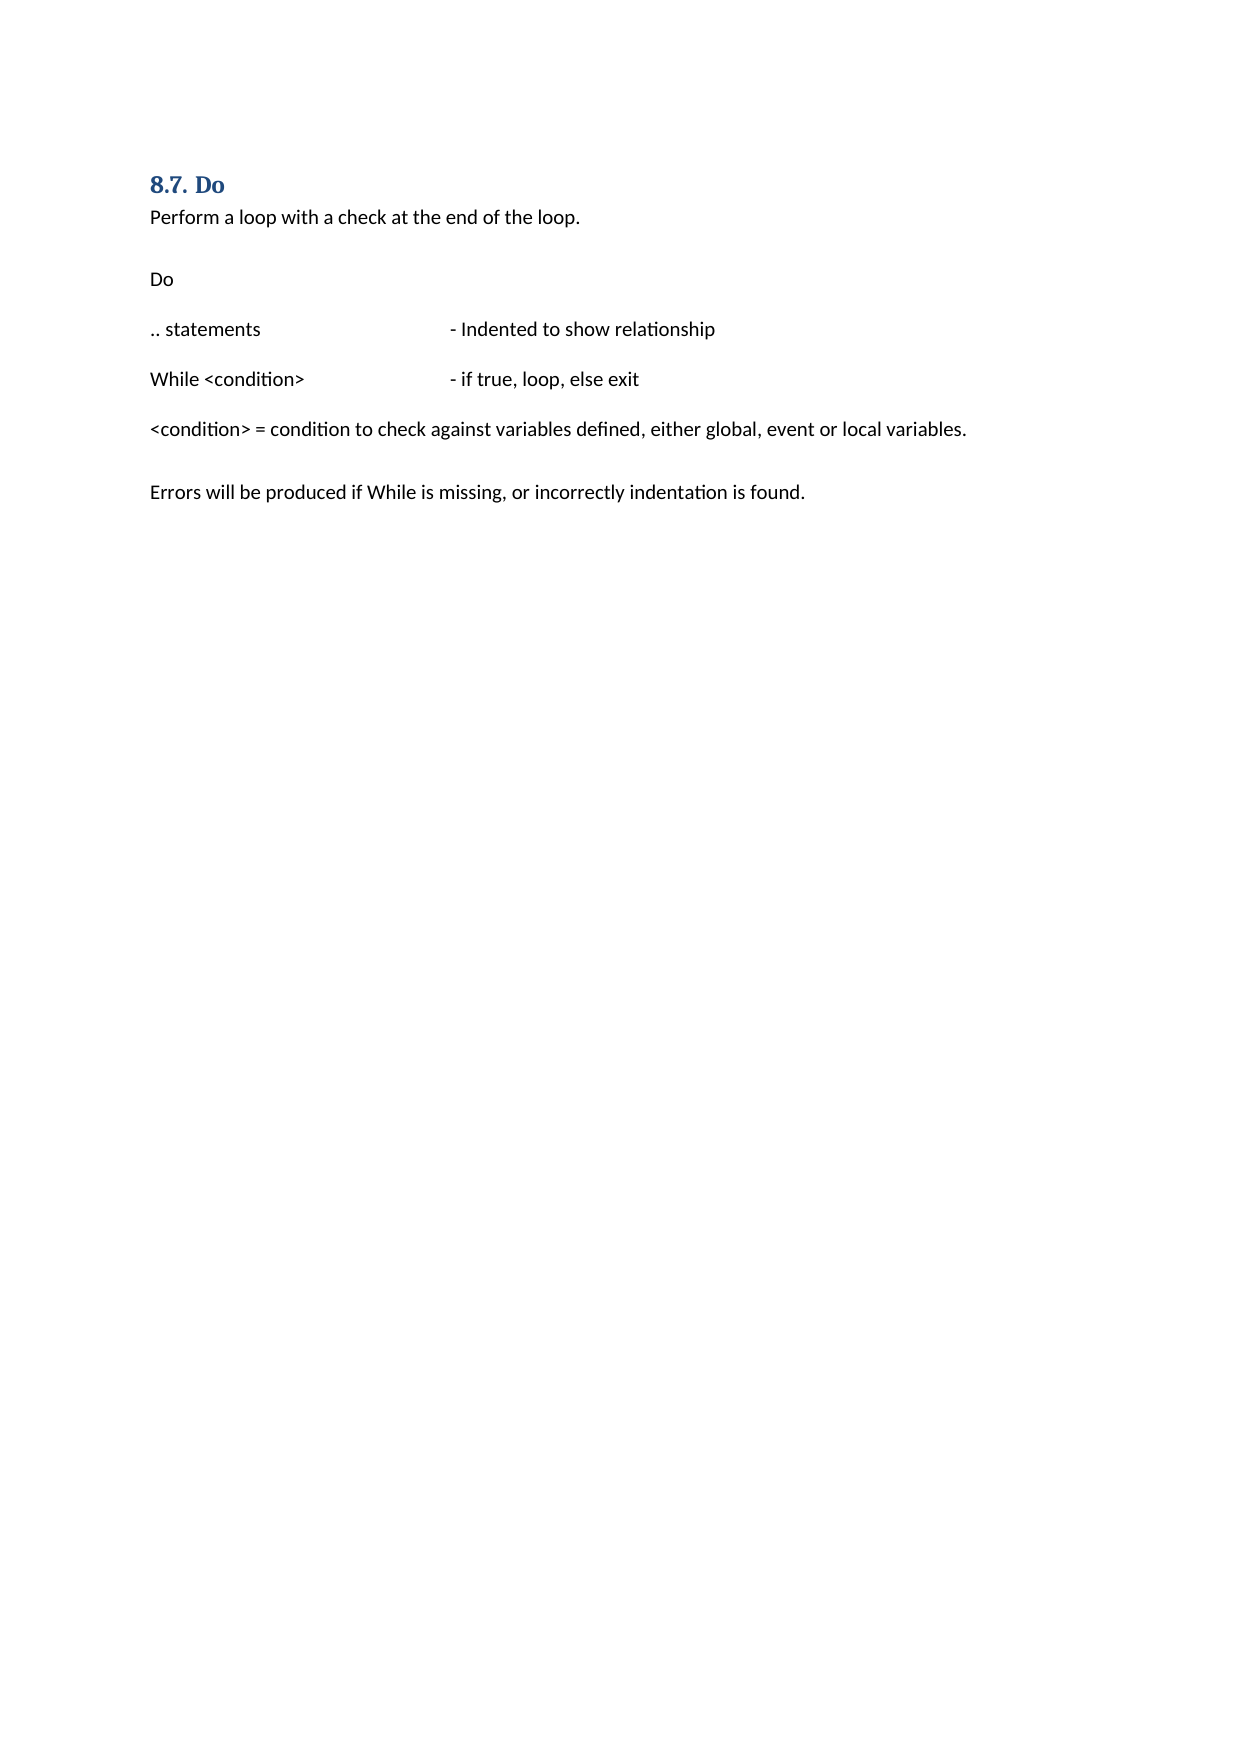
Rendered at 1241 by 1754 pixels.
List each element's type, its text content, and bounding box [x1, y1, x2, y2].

text While <condition> - if true, loop, else exit [150, 366, 1090, 392]
text Perform a loop with a check at the end of the loop. [150, 204, 1090, 229]
subtitle Do [150, 171, 1090, 199]
text Errors will be produced if While is missing, or incorrectly indentation is found. [150, 479, 1090, 504]
text .. statements - Indented to show relationship [150, 316, 1090, 342]
text Do [150, 266, 1090, 292]
text <condition> = condition to check against variables defined, either global, event or local variables. [150, 416, 1090, 442]
